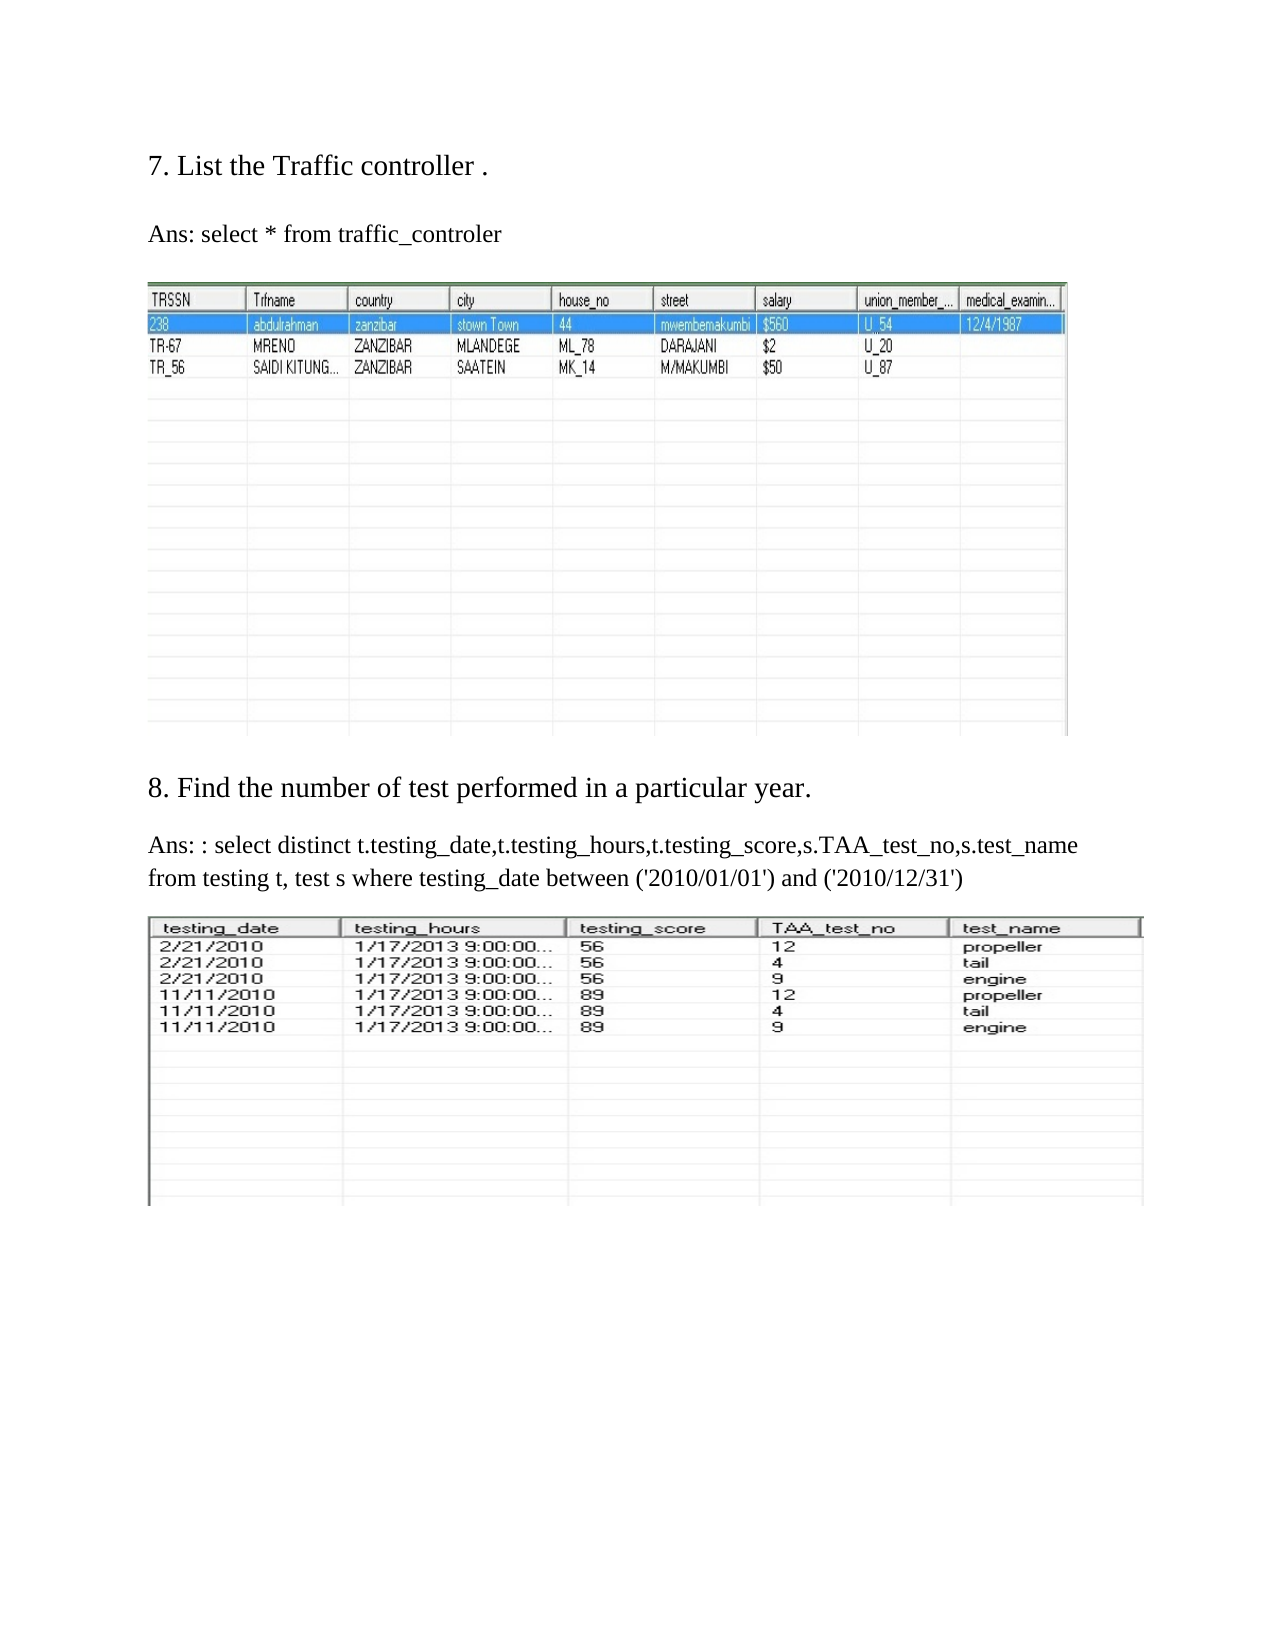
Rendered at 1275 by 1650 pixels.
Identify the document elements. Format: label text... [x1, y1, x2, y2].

text 7. List the Traffic controller . [148, 148, 1127, 181]
text Ans: select * from traffic_controler [148, 219, 1127, 247]
text 8. Find the number of test performed in a particular year. [148, 770, 1127, 804]
picture [147, 916, 1144, 1206]
picture [147, 282, 1068, 736]
text Ans: : select distinct t.testing_date,t.testing_hours,t.testing_score,s.TAA_test_no,s.test_name from testing t, test s where testing_date between ('2010/01/01') and ('2010/12/31') [148, 830, 1127, 891]
